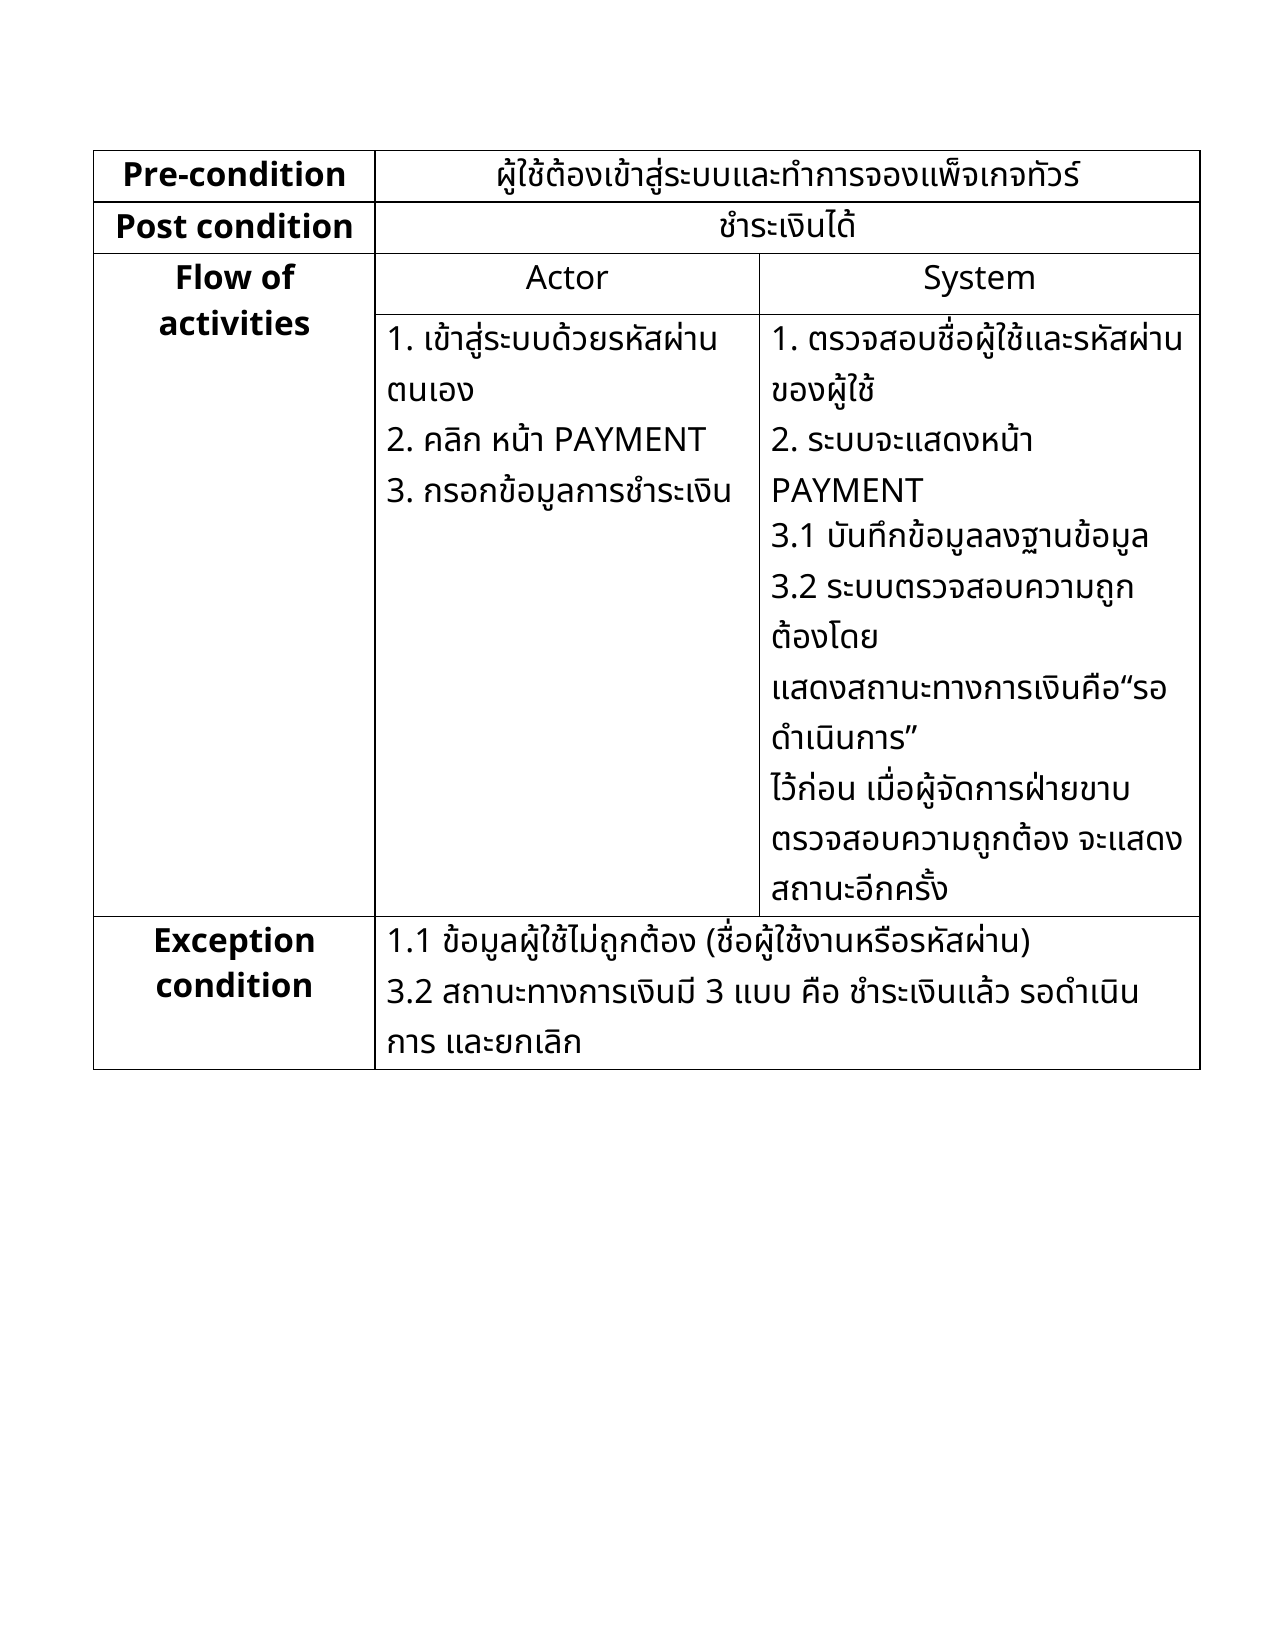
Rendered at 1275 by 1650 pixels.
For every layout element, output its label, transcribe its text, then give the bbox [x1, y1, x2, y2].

table_cell Actor [376, 254, 759, 314]
table_cell Flow of activities [94, 254, 374, 916]
table_cell System [760, 254, 1199, 314]
table_cell Exception condition [94, 917, 374, 1068]
table_cell 1. เข้าสู่ระบบด้วยรหัสผ่านตนเอง 2. คลิก หน้า PAYMENT 3. กรอกข้อมูลการชำระเงิน [376, 315, 759, 916]
table_cell ชำระเงินได้ [376, 203, 1199, 253]
table_cell ผู้ใช้ต้องเข้าสู่ระบบและทำการจองแพ็จเกจทัวร์ [376, 151, 1199, 201]
table_cell 1. ตรวจสอบชื่อผู้ใช้และรหัสผ่านของผู้ใช้ 2. ระบบจะแสดงหน้า PAYMENT 3.1 บันทึกข้อมูลลงฐานข้อมูล 3.2 ระบบตรวจสอบความถูกต้องโดย แสดงสถานะทางการเงินคือ“รอดำเนินการ” ไว้ก่อน เมื่อผู้จัดการฝ่ายขาบตรวจสอบความถูกต้อง จะแสดงสถานะอีกครั้ง [760, 315, 1199, 916]
table_cell Post condition [94, 203, 374, 253]
table_cell Pre-condition [94, 151, 374, 201]
table_cell 1.1 ข้อมูลผู้ใช้ไม่ถูกต้อง (ชื่อผู้ใช้งานหรือรหัสผ่าน) 3.2 สถานะทางการเงินมี 3 แบบ คือ ชำระเงินแล้ว รอดำเนินการ และยกเลิก [376, 917, 1199, 1068]
